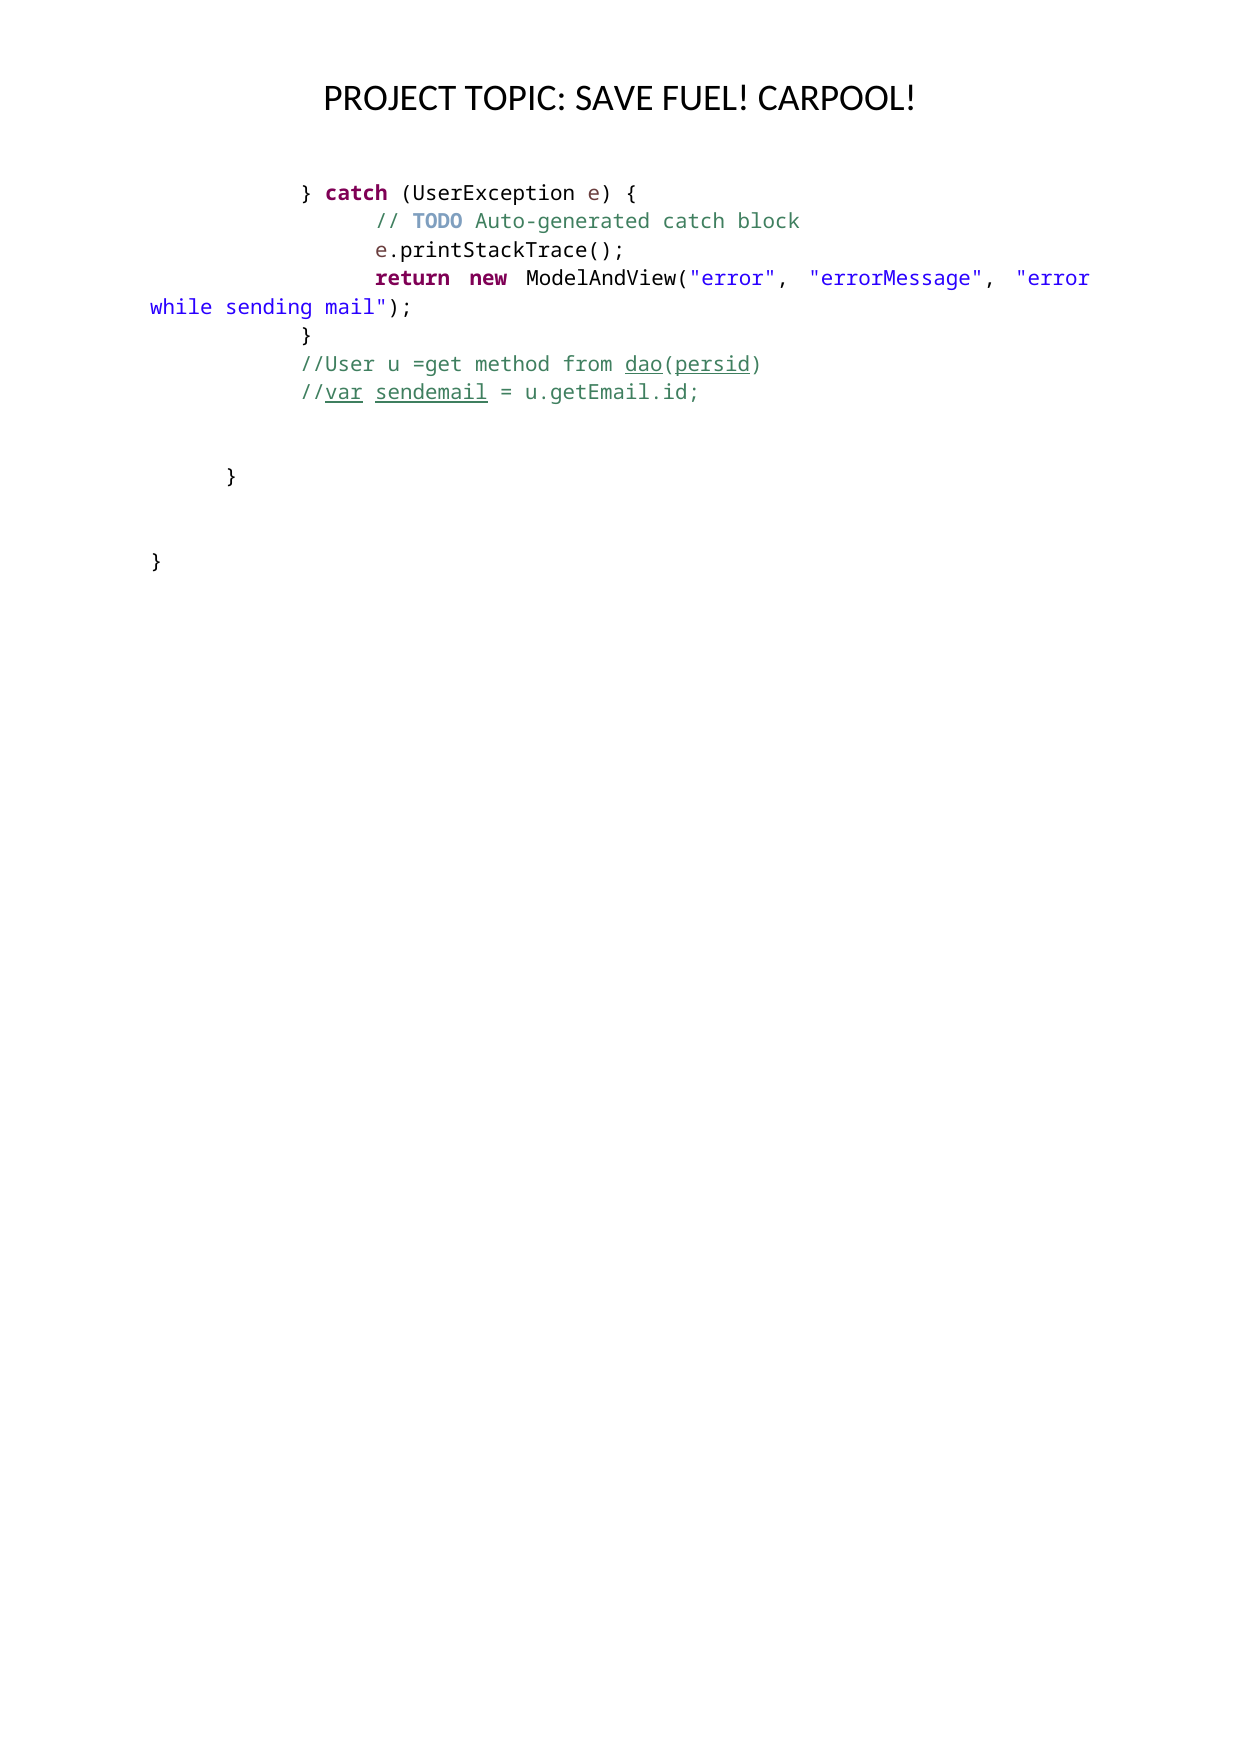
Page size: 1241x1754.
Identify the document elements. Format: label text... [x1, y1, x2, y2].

text } [150, 462, 1090, 490]
text //var sendemail = u.getEmail.id; [150, 377, 1090, 406]
text //User u =get method from dao(persid) [150, 349, 1090, 377]
text } [150, 546, 1090, 575]
text // TODO Auto-generated catch block [150, 206, 1090, 235]
text e.printStackTrace(); [150, 235, 1090, 263]
text } [150, 320, 1090, 349]
text return new ModelAndView("error", "errorMessage", "error while sending mail"); [150, 263, 1090, 320]
text } catch (UserException e) { [150, 178, 1090, 206]
